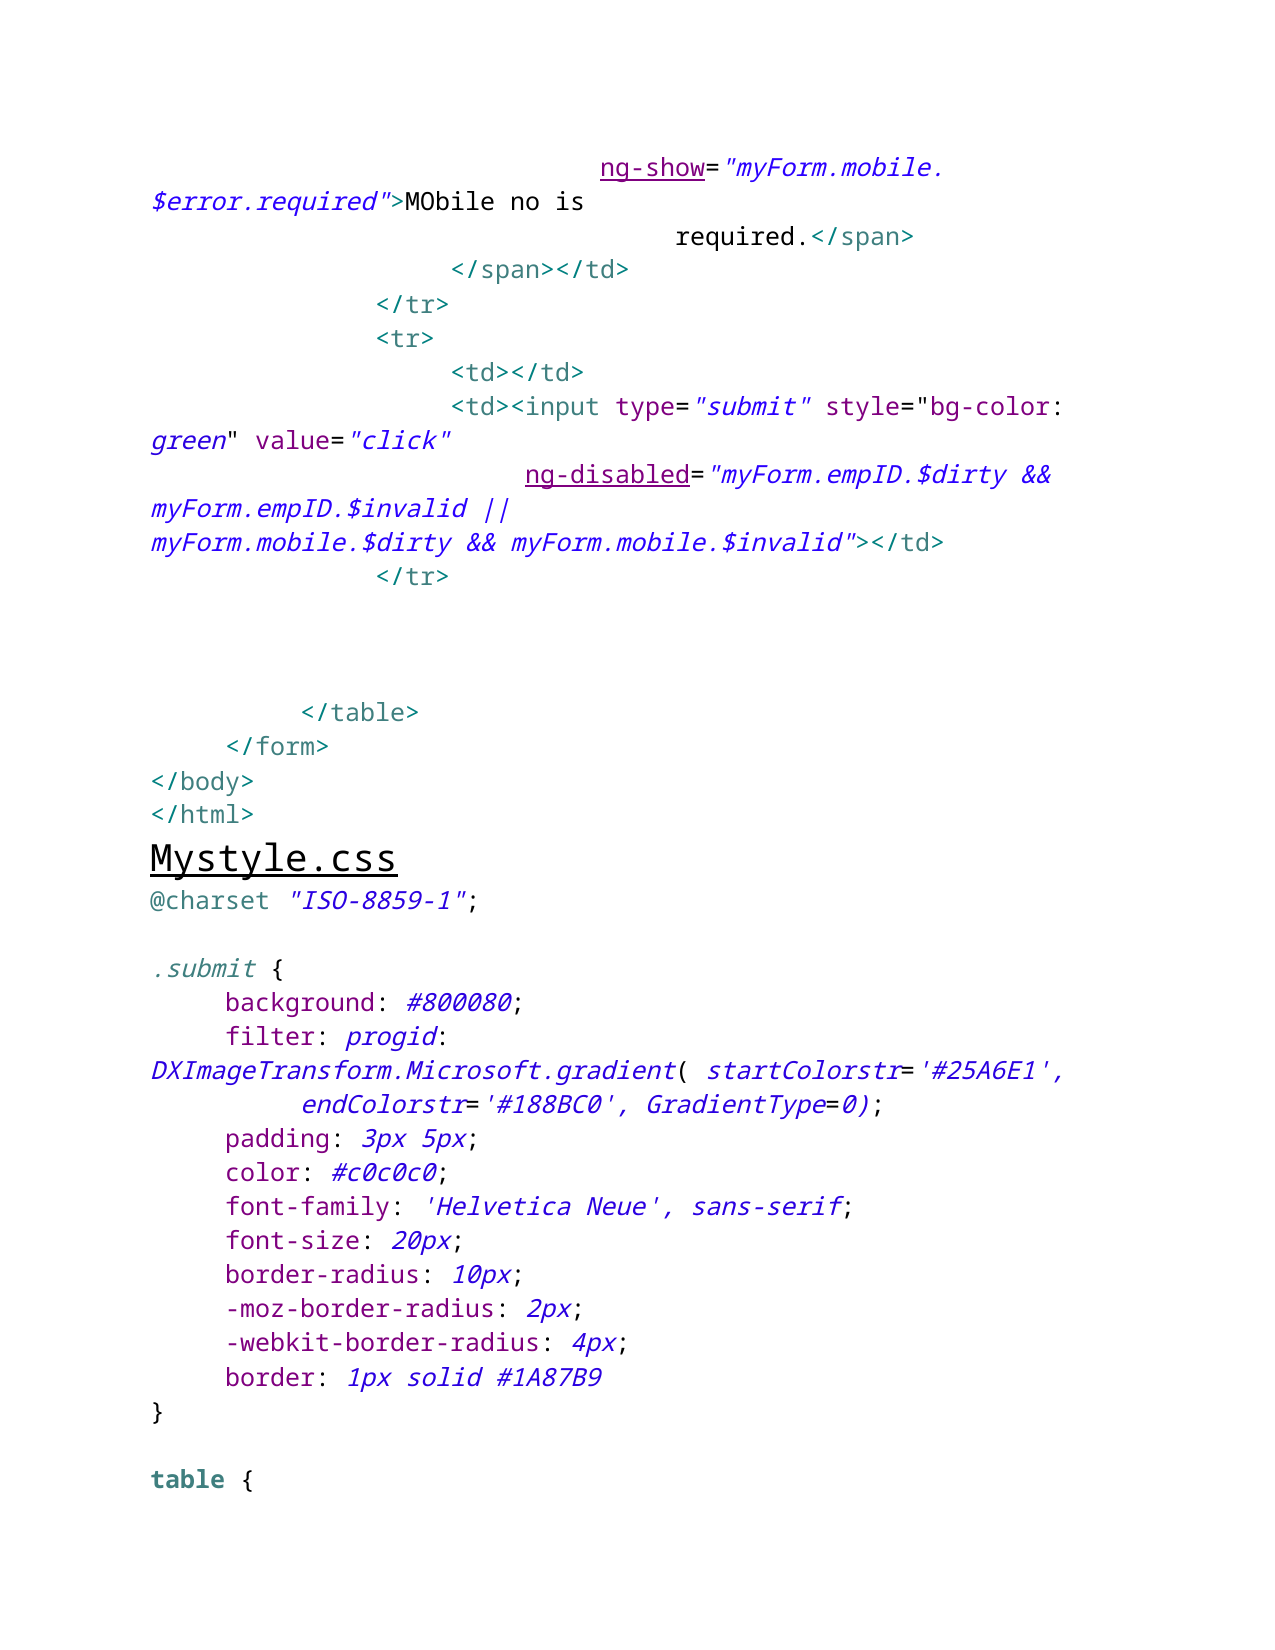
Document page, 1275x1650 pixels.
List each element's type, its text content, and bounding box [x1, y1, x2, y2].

text -moz-border-radius: 2px; [150, 1291, 1125, 1325]
text </body> [150, 763, 1125, 797]
text filter: progid: DXImageTransform.Microsoft.gradient( startColorstr='#25A6E1', [150, 1018, 1125, 1087]
text padding: 3px 5px; [150, 1121, 1125, 1155]
text ng-disabled="myForm.empID.$dirty && myForm.empID.$invalid || [150, 457, 1125, 525]
text .submit { [150, 950, 1125, 984]
text border-radius: 10px; [150, 1257, 1125, 1291]
text <tr> [150, 320, 1125, 354]
text required.</span> [150, 218, 1125, 252]
text background: #800080; [150, 984, 1125, 1018]
text <td><input type="submit" style="bg-color: green" value="click" [150, 388, 1125, 457]
text <td></td> [150, 354, 1125, 388]
text font-size: 20px; [150, 1223, 1125, 1257]
text myForm.mobile.$dirty && myForm.mobile.$invalid"></td> [150, 525, 1125, 559]
text font-family: 'Helvetica Neue', sans-serif; [150, 1189, 1125, 1223]
text Mystyle.css [150, 831, 1125, 882]
text border: 1px solid #1A87B9 [150, 1359, 1125, 1393]
text color: #c0c0c0; [150, 1155, 1125, 1189]
text </span></td> [150, 252, 1125, 286]
text } [150, 1393, 1125, 1427]
text -webkit-border-radius: 4px; [150, 1325, 1125, 1359]
text endColorstr='#188BC0', GradientType=0); [150, 1087, 1125, 1121]
text </form> [150, 729, 1125, 763]
text table { [150, 1461, 1125, 1495]
text </table> [150, 695, 1125, 729]
text </tr> [150, 559, 1125, 593]
text </tr> [150, 286, 1125, 320]
text </html> [150, 797, 1125, 831]
text ng-show="myForm.mobile.$error.required">MObile no is [150, 150, 1125, 218]
text @charset "ISO-8859-1"; [150, 882, 1125, 916]
